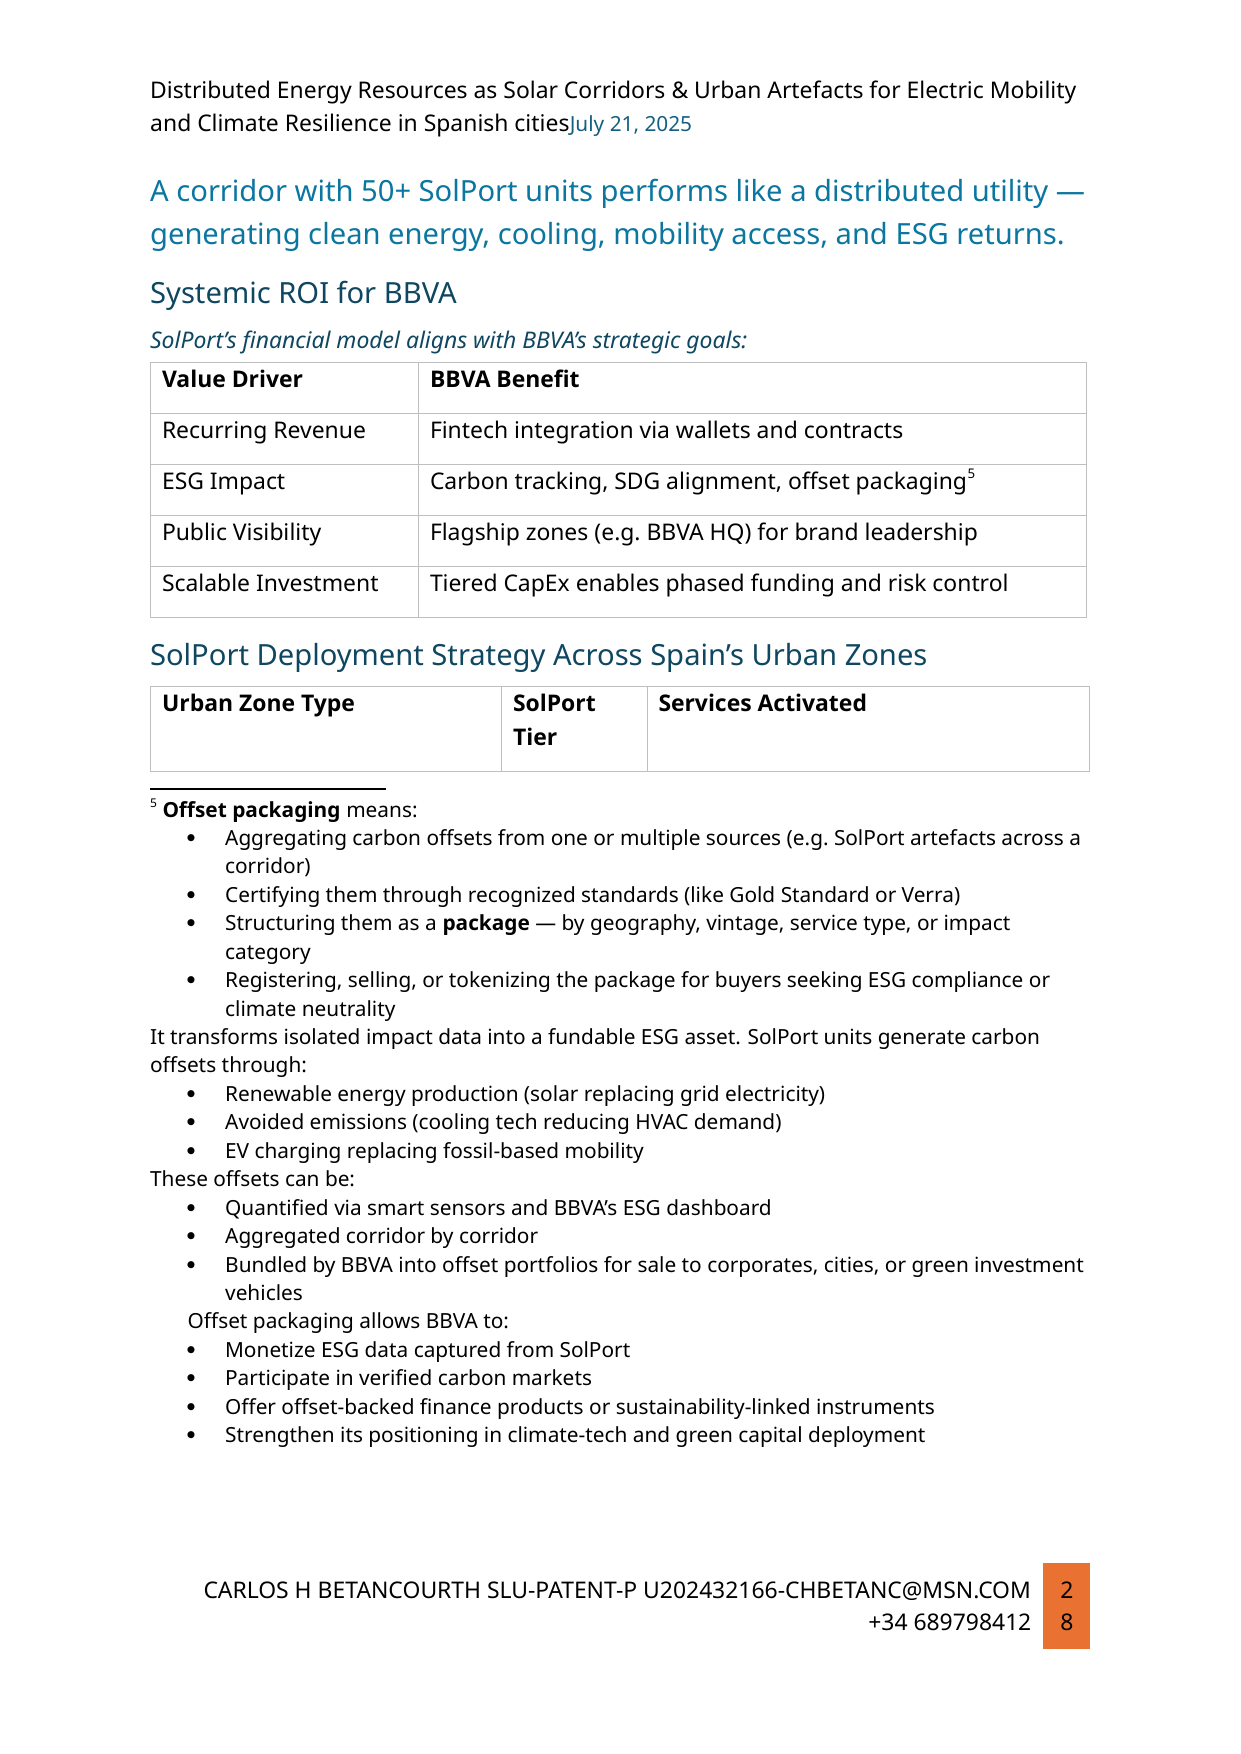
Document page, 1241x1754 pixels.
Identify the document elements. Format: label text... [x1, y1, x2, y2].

table_header Services Activated [648, 687, 1089, 771]
subtitle SolPort’s financial model aligns with BBVA’s strategic goals: [150, 324, 1090, 355]
table_cell Scalable Investment [151, 567, 418, 617]
table_cell Fintech integration via wallets and contracts [419, 414, 1086, 464]
table_cell Flagship zones (e.g. BBVA HQ) for brand leadership [419, 516, 1086, 566]
table_header SolPort Tier [502, 687, 647, 771]
subtitle SolPort Deployment Strategy Across Spain’s Urban Zones [150, 634, 1090, 674]
table_cell Public Visibility [151, 516, 418, 566]
table_header BBVA Benefit [419, 363, 1086, 413]
table_header Urban Zone Type [151, 687, 501, 771]
table_cell ESG Impact [151, 465, 418, 515]
table_cell Carbon tracking, SDG alignment, offset packaging [419, 465, 1086, 515]
table_cell Recurring Revenue [151, 414, 418, 464]
subtitle Systemic ROI for BBVA [150, 273, 1090, 312]
table_header Value Driver [151, 363, 418, 413]
table_cell Tiered CapEx enables phased funding and risk control [419, 567, 1086, 617]
text A corridor with 50+ SolPort units performs like a distributed utility — generating clean energy, cooling, mobility access, and ESG returns. [150, 170, 1090, 253]
